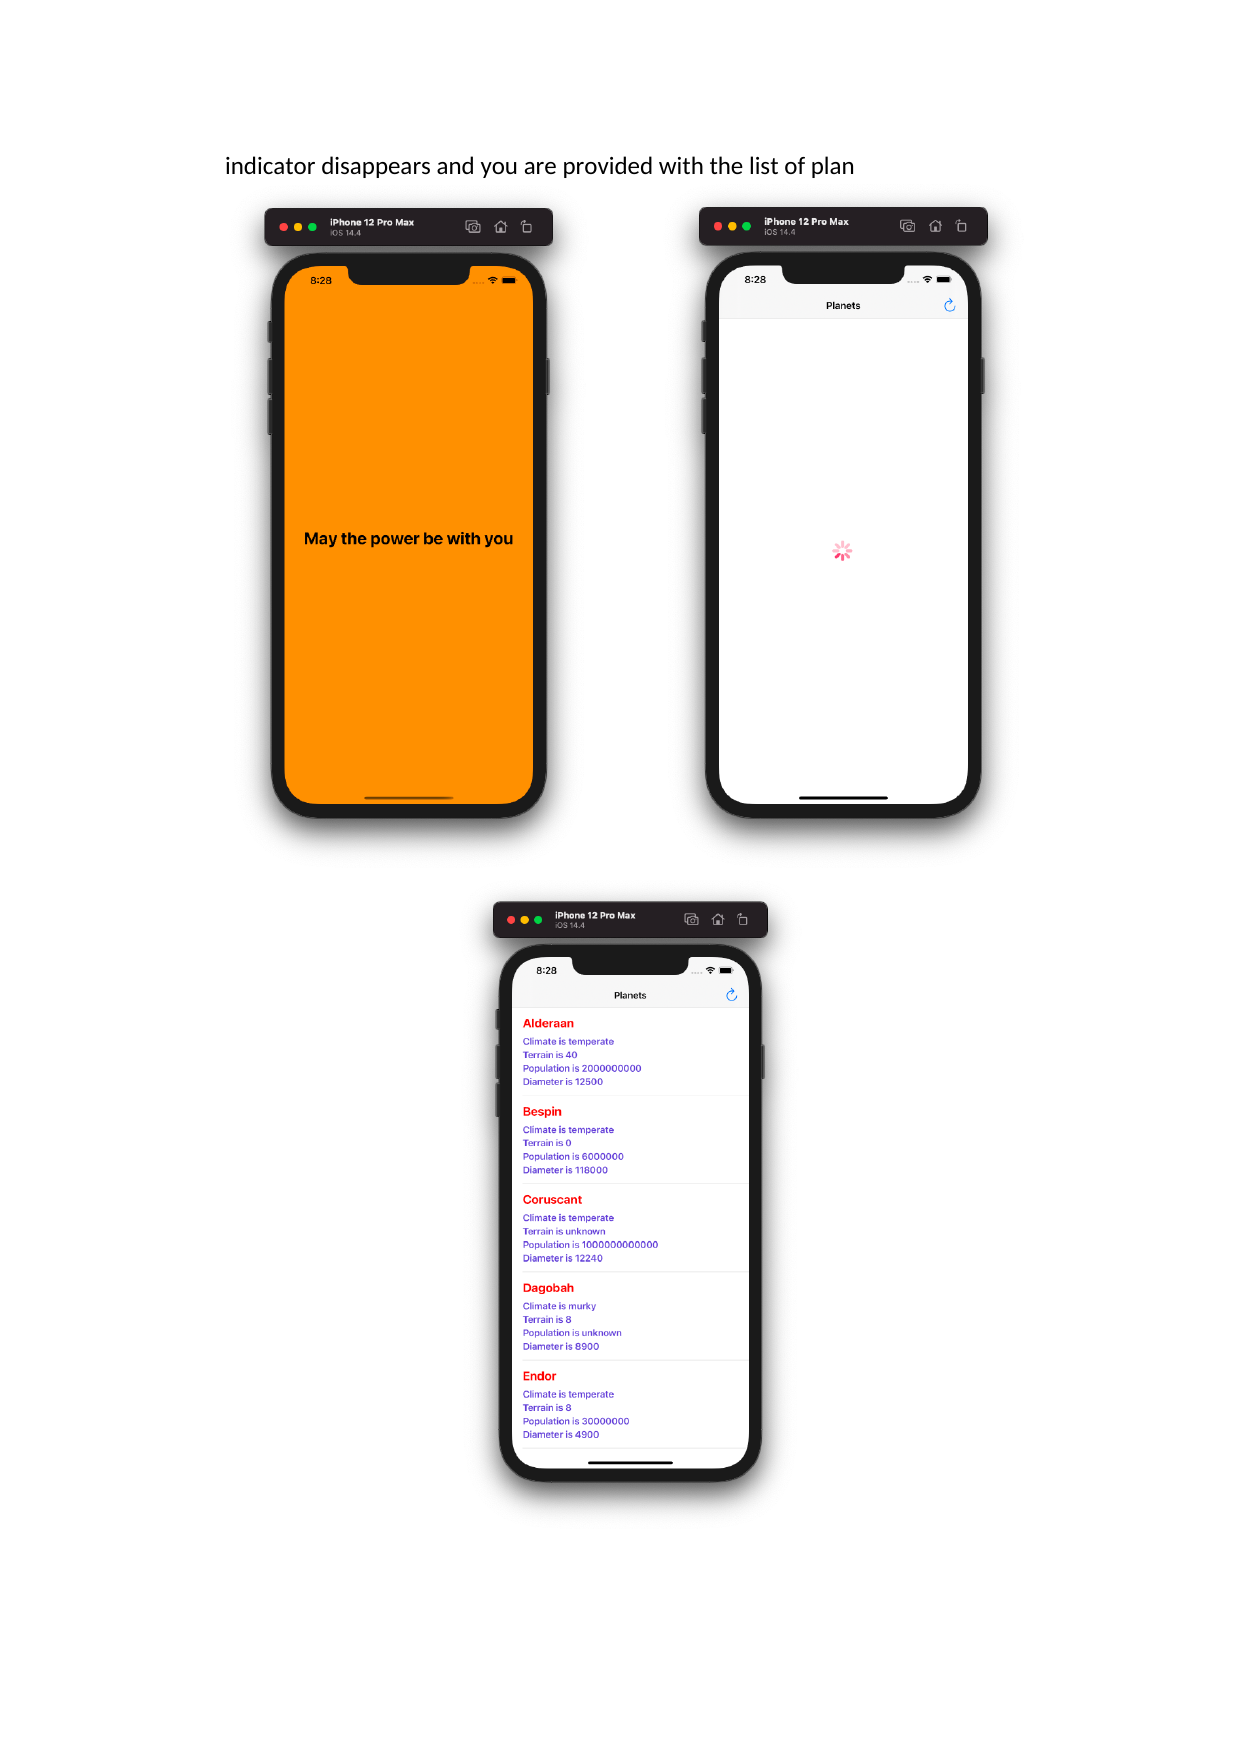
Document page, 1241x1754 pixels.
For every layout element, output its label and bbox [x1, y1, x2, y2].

picture [659, 180, 1027, 871]
list [187, 150, 1090, 876]
picture [225, 181, 592, 871]
picture [455, 876, 805, 1532]
